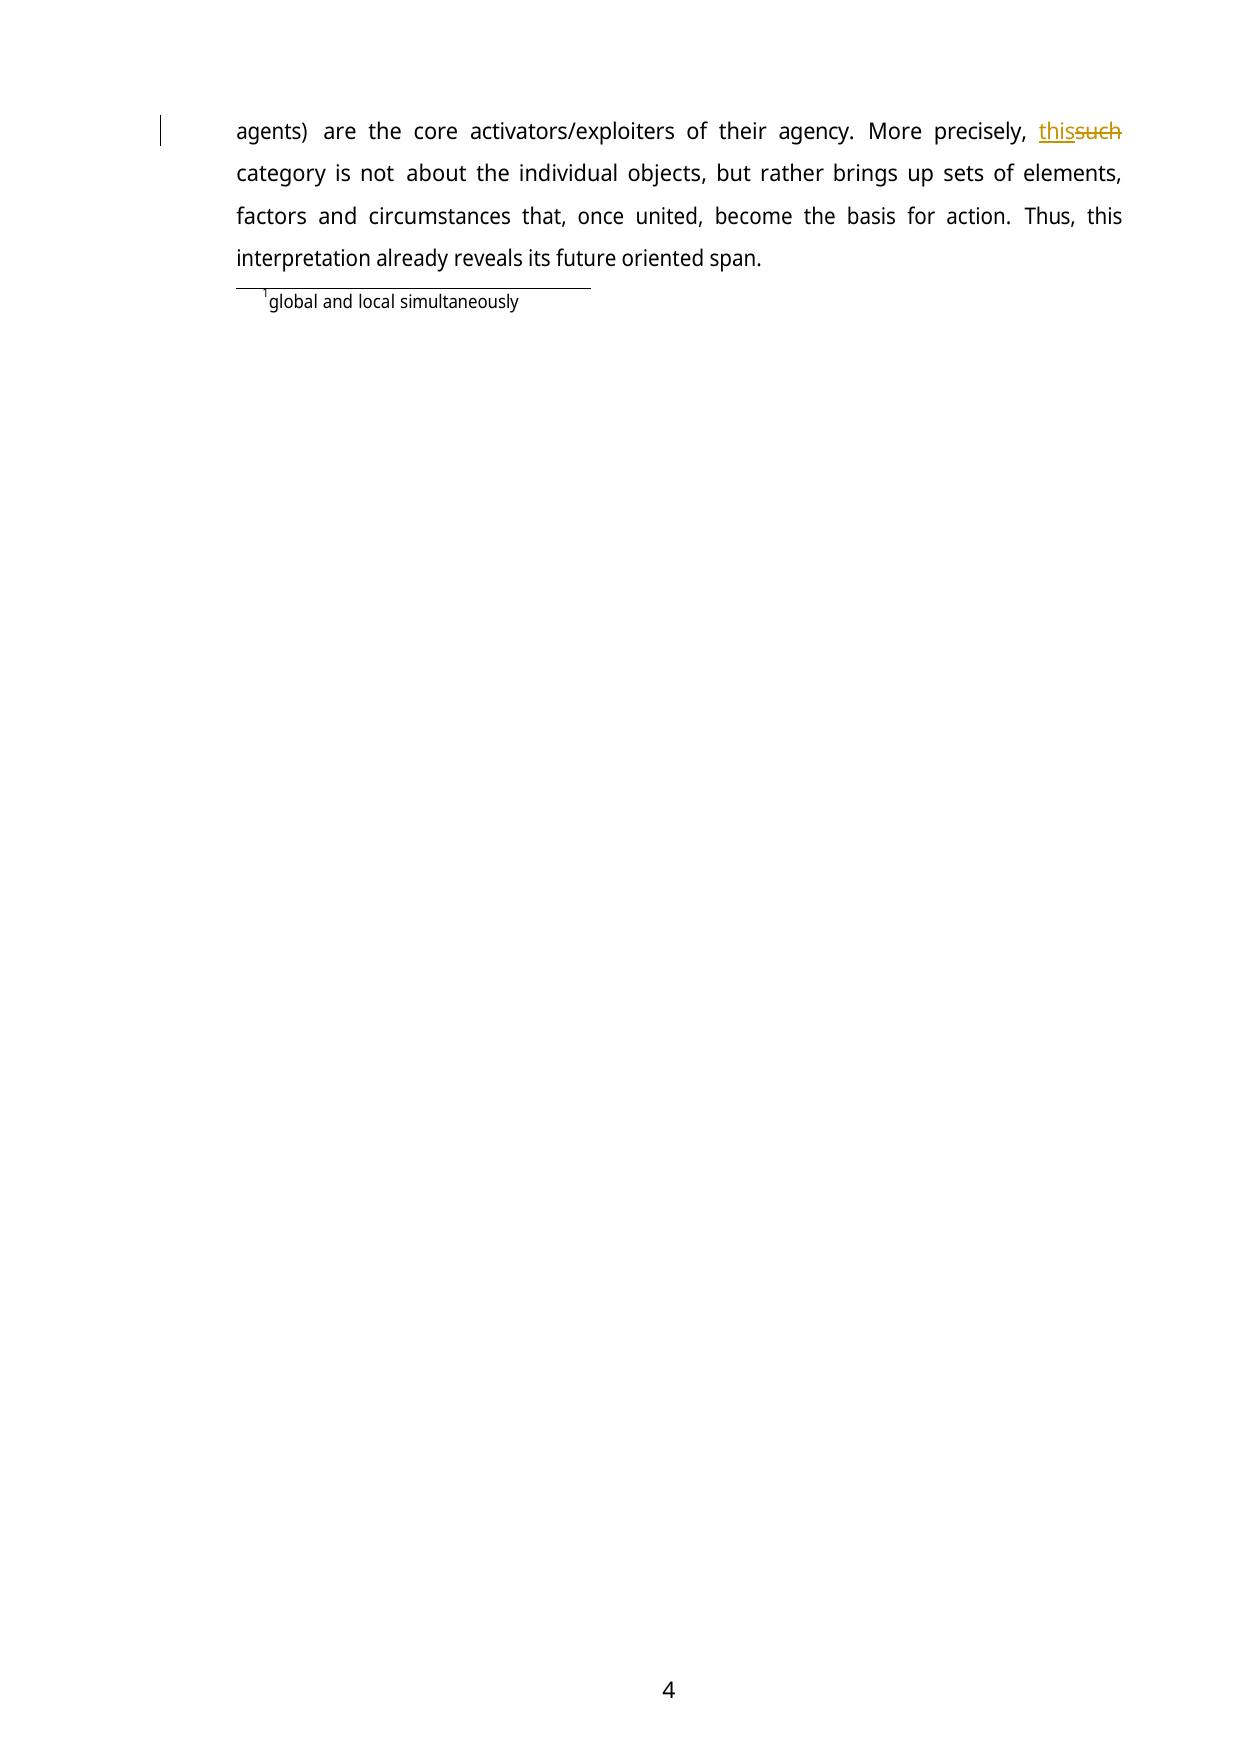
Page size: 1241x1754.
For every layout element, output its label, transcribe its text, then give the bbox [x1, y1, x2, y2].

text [236, 114, 1122, 273]
text 1global and local simultaneously [262, 284, 1134, 315]
